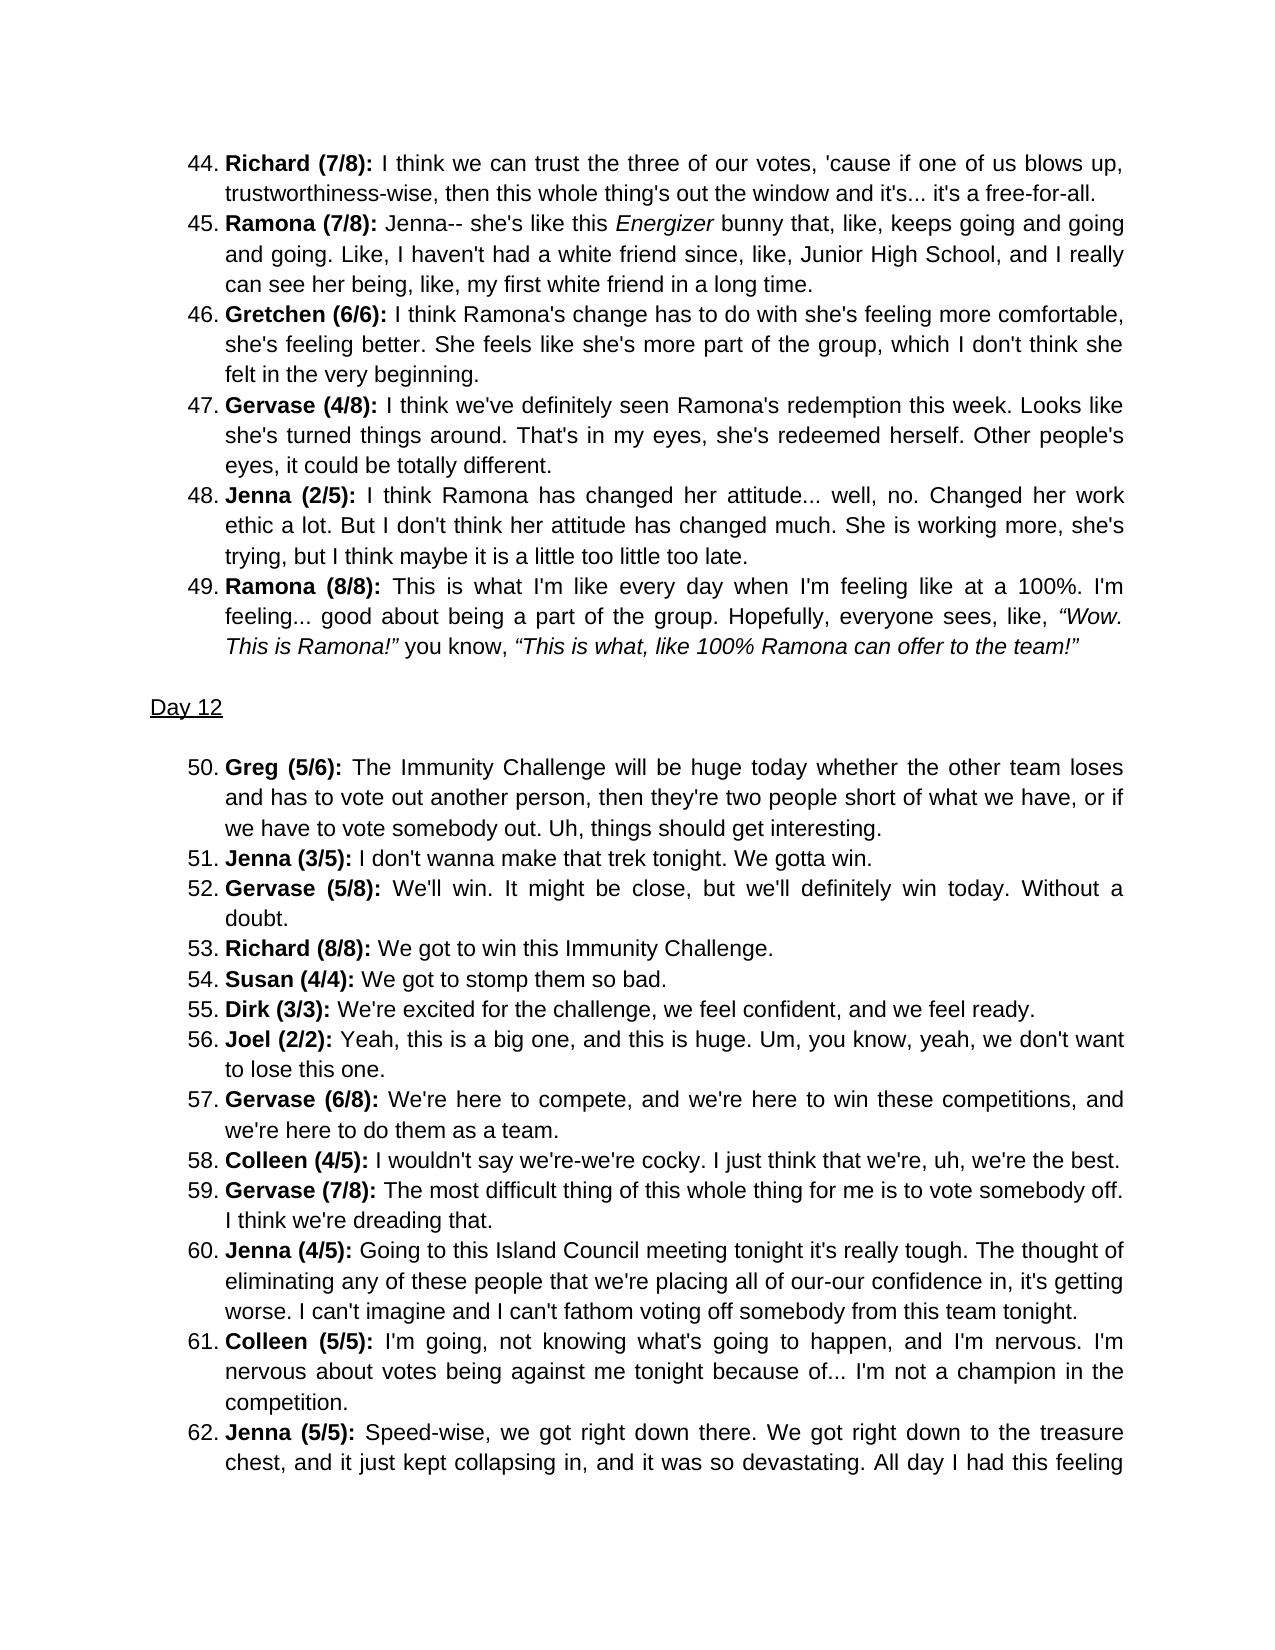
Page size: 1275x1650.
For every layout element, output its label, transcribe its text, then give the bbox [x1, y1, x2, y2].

list Richard (8/8): We got to win this Immunity Challenge. [187, 935, 1125, 962]
list Colleen (4/5): I wouldn't say we're-we're cocky. I just think that we're, uh, we're the best. [187, 1147, 1125, 1173]
list Susan (4/4): We got to stomp them so bad. [187, 966, 1125, 992]
list Gervase (4/8): I think we've definitely seen Ramona's redemption this week. Looks like she's turned things around. That's in my eyes, she's redeemed herself. Other people's eyes, it could be totally different. [187, 392, 1125, 478]
text Day 12 [150, 694, 1125, 720]
list Gervase (5/8): We'll win. It might be close, but we'll definitely win today. Without a doubt. [187, 875, 1125, 932]
list Jenna (4/5): Going to this Island Council meeting tonight it's really tough. The thought of eliminating any of these people that we're placing all of our-our confidence in, it's getting worse. I can't imagine and I can't fathom voting off somebody from this team tonight. [187, 1237, 1125, 1324]
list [187, 1419, 1125, 1475]
list Joel (2/2): Yeah, this is a big one, and this is huge. Um, you know, yeah, we don't want to lose this one. [187, 1026, 1125, 1083]
list Richard (7/8): I think we can trust the three of our votes, 'cause if one of us blows up, trustworthiness-wise, then this whole thing's out the window and it's... it's a free-for-all. [187, 150, 1125, 207]
list Gervase (6/8): We're here to compete, and we're here to win these competitions, and we're here to do them as a team. [187, 1086, 1125, 1143]
list Greg (5/6): The Immunity Challenge will be huge today whether the other team loses and has to vote out another person, then they're two people short of what we have, or if we have to vote somebody out. Uh, things should get interesting. [187, 754, 1125, 841]
list Dirk (3/3): We're excited for the challenge, we feel confident, and we feel ready. [187, 996, 1125, 1022]
list Ramona (8/8): This is what I'm like every day when I'm feeling like at a 100%. I'm feeling... good about being a part of the group. Hopefully, everyone sees, like, “Wow. This is Ramona!” you know, “This is what, like 100% Ramona can offer to the team!” [187, 573, 1125, 660]
list Jenna (3/5): I don't wanna make that trek tonight. We gotta win. [187, 845, 1125, 871]
list Jenna (2/5): I think Ramona has changed her attitude... well, no. Changed her work ethic a lot. But I don't think her attitude has changed much. She is working more, she's trying, but I think maybe it is a little too little too late. [187, 482, 1125, 569]
list Gretchen (6/6): I think Ramona's change has to do with she's feeling more comfortable, she's feeling better. She feels like she's more part of the group, which I don't think she felt in the very beginning. [187, 301, 1125, 388]
list Ramona (7/8): Jenna-- she's like this Energizer bunny that, like, keeps going and going and going. Like, I haven't had a white friend since, like, Junior High School, and I really can see her being, like, my first white friend in a long time. [187, 210, 1125, 297]
list Colleen (5/5): I'm going, not knowing what's going to happen, and I'm nervous. I'm nervous about votes being against me tonight because of... I'm not a champion in the competition. [187, 1328, 1125, 1415]
list Gervase (7/8): The most difficult thing of this whole thing for me is to vote somebody off. I think we're dreading that. [187, 1177, 1125, 1234]
